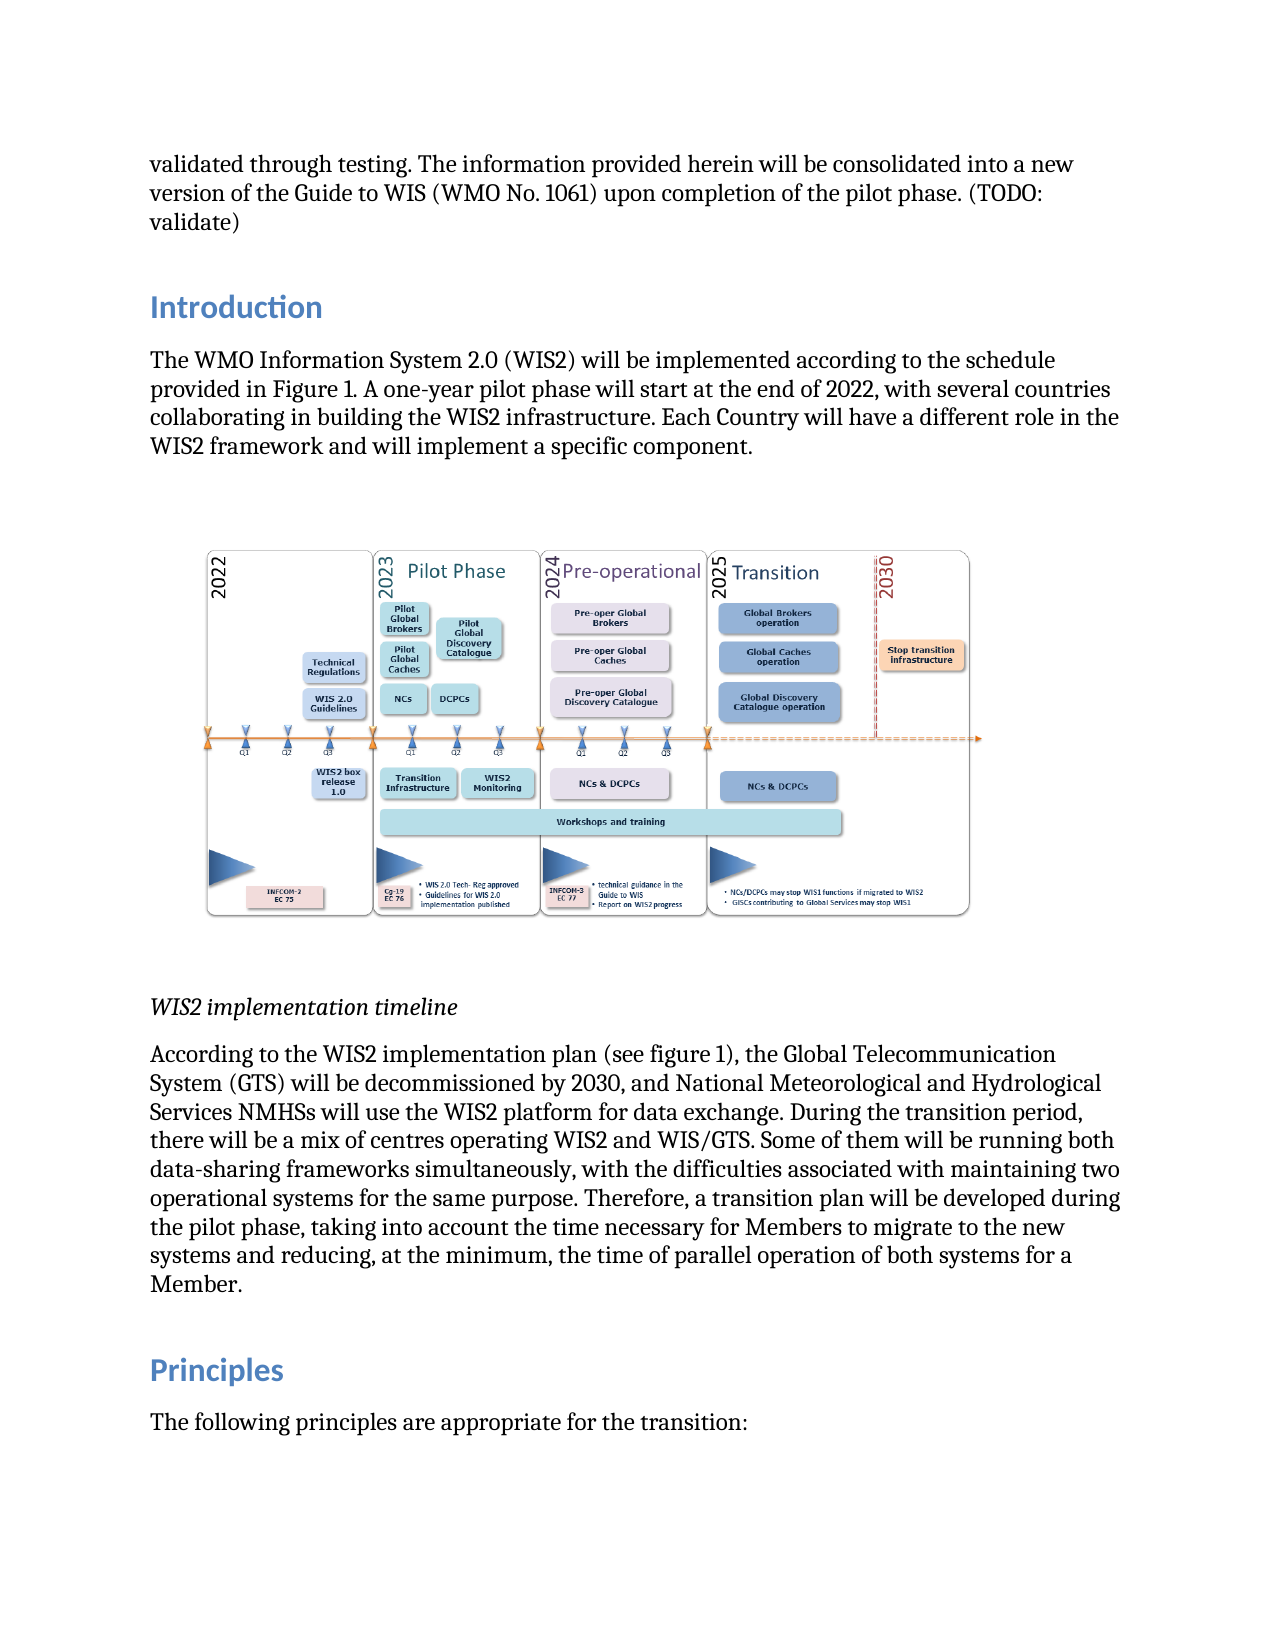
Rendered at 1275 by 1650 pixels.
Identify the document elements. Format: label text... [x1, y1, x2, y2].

text According to the WIS2 implementation plan (see figure 1), the Global Telecommunication System (GTS) will be decommissioned by 2030, and National Meteorological and Hydrological Services NMHSs will use the WIS2 platform for data exchange. During the transition period, there will be a mix of centres operating WIS2 and WIS/GTS. Some of them will be running both data-sharing frameworks simultaneously, with the difficulties associated with maintaining two operational systems for the same purpose. Therefore, a transition plan will be developed during the pilot phase, taking into account the time necessary for Members to migrate to the new systems and reducing, at the minimum, the time of parallel operation of both systems for a Member. [150, 1040, 1125, 1299]
subtitle Introduction [150, 286, 1125, 327]
text The following principles are appropriate for the transition: [150, 1408, 1125, 1437]
text WIS2 implementation timeline [150, 992, 1125, 1021]
text The WMO Information System 2.0 (WIS2) will be implemented according to the schedule provided in Figure 1. A one-year pilot phase will start at the end of 2022, with several countries collaborating in building the WIS2 infrastructure. Each Country will have a different role in the WIS2 framework and will implement a specific component. [150, 346, 1125, 461]
picture [168, 479, 1044, 972]
subtitle Principles [150, 1349, 1125, 1389]
